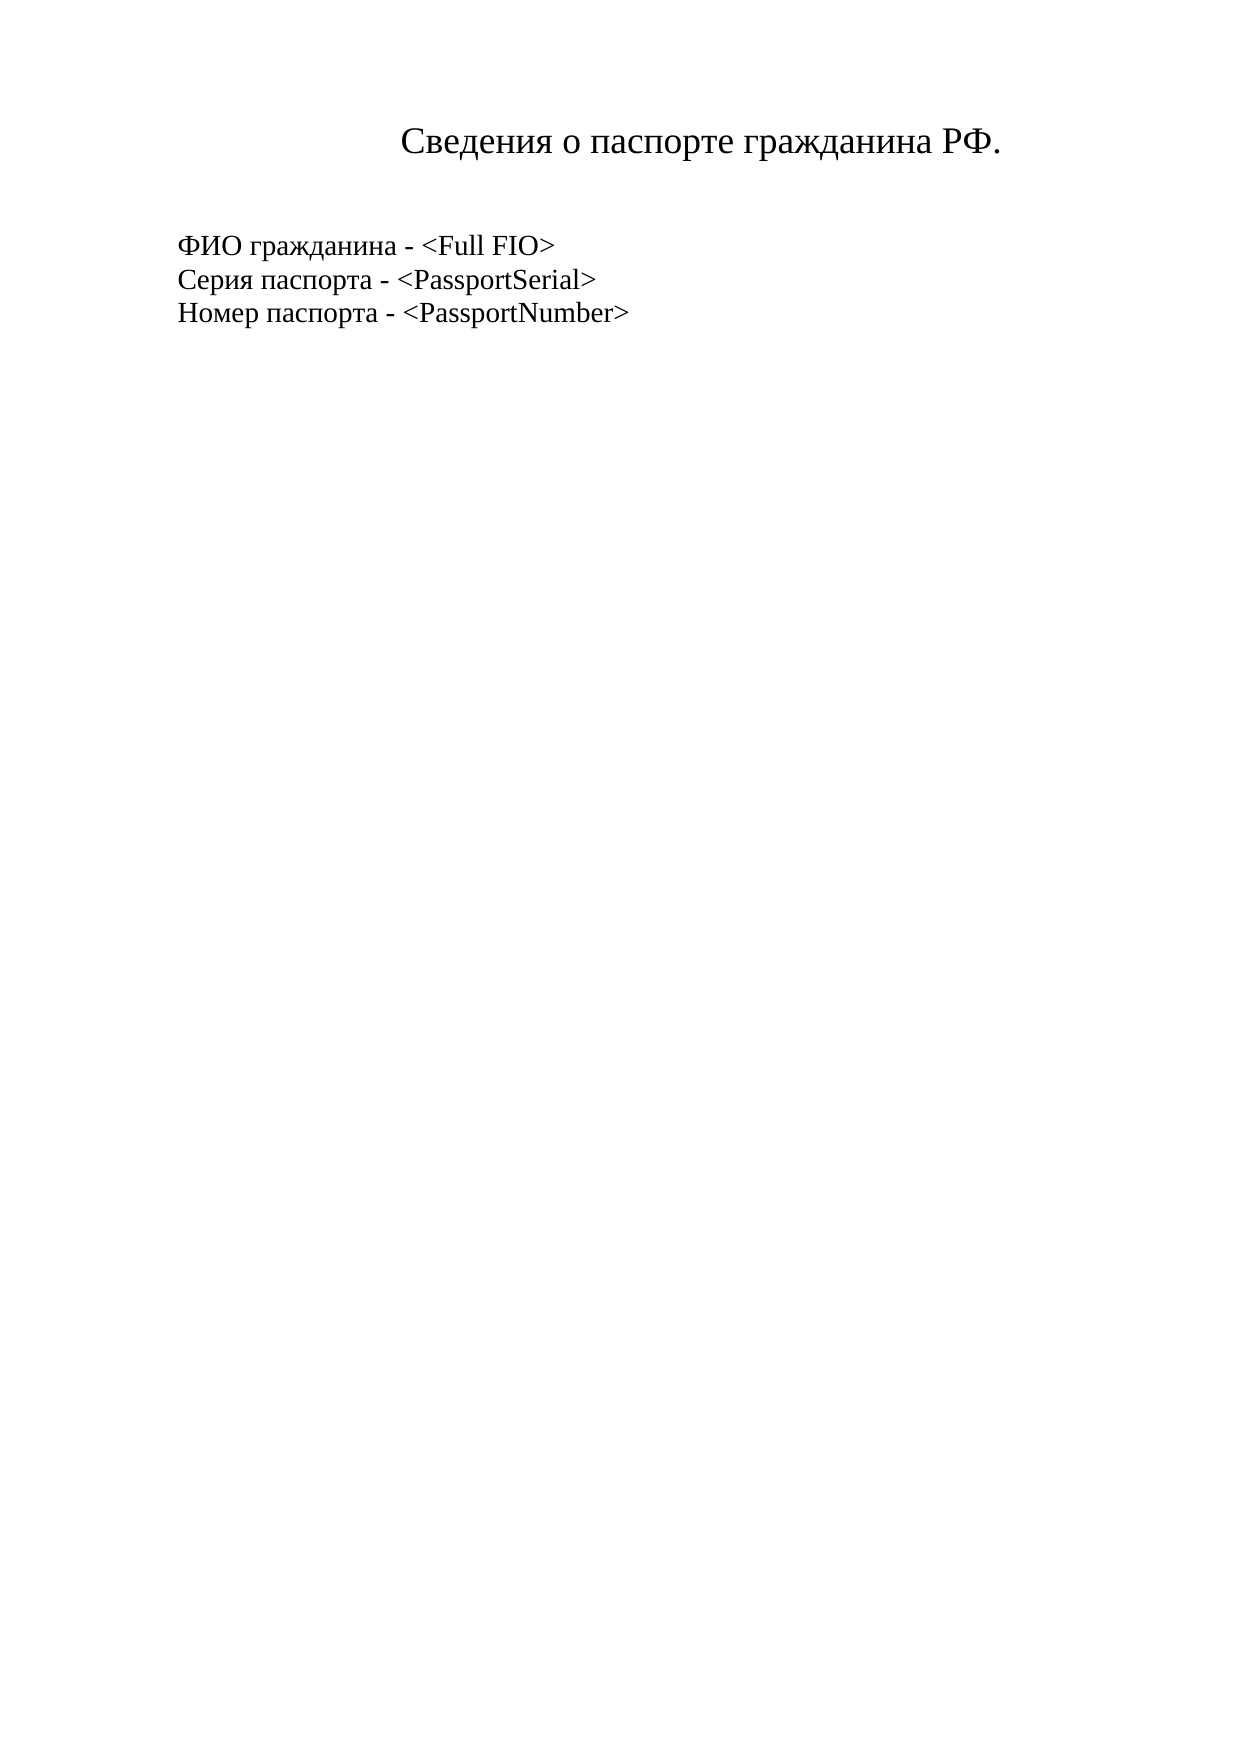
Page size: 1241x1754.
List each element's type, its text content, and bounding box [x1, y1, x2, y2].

text Серия паспорта - <PassportSerial> [177, 262, 1152, 295]
text Сведения о паспорте гражданина РФ. [177, 118, 1152, 161]
text ФИО гражданина - <Full FIO> [177, 228, 1152, 262]
text Номер паспорта - <PassportNumber> [177, 295, 1152, 329]
